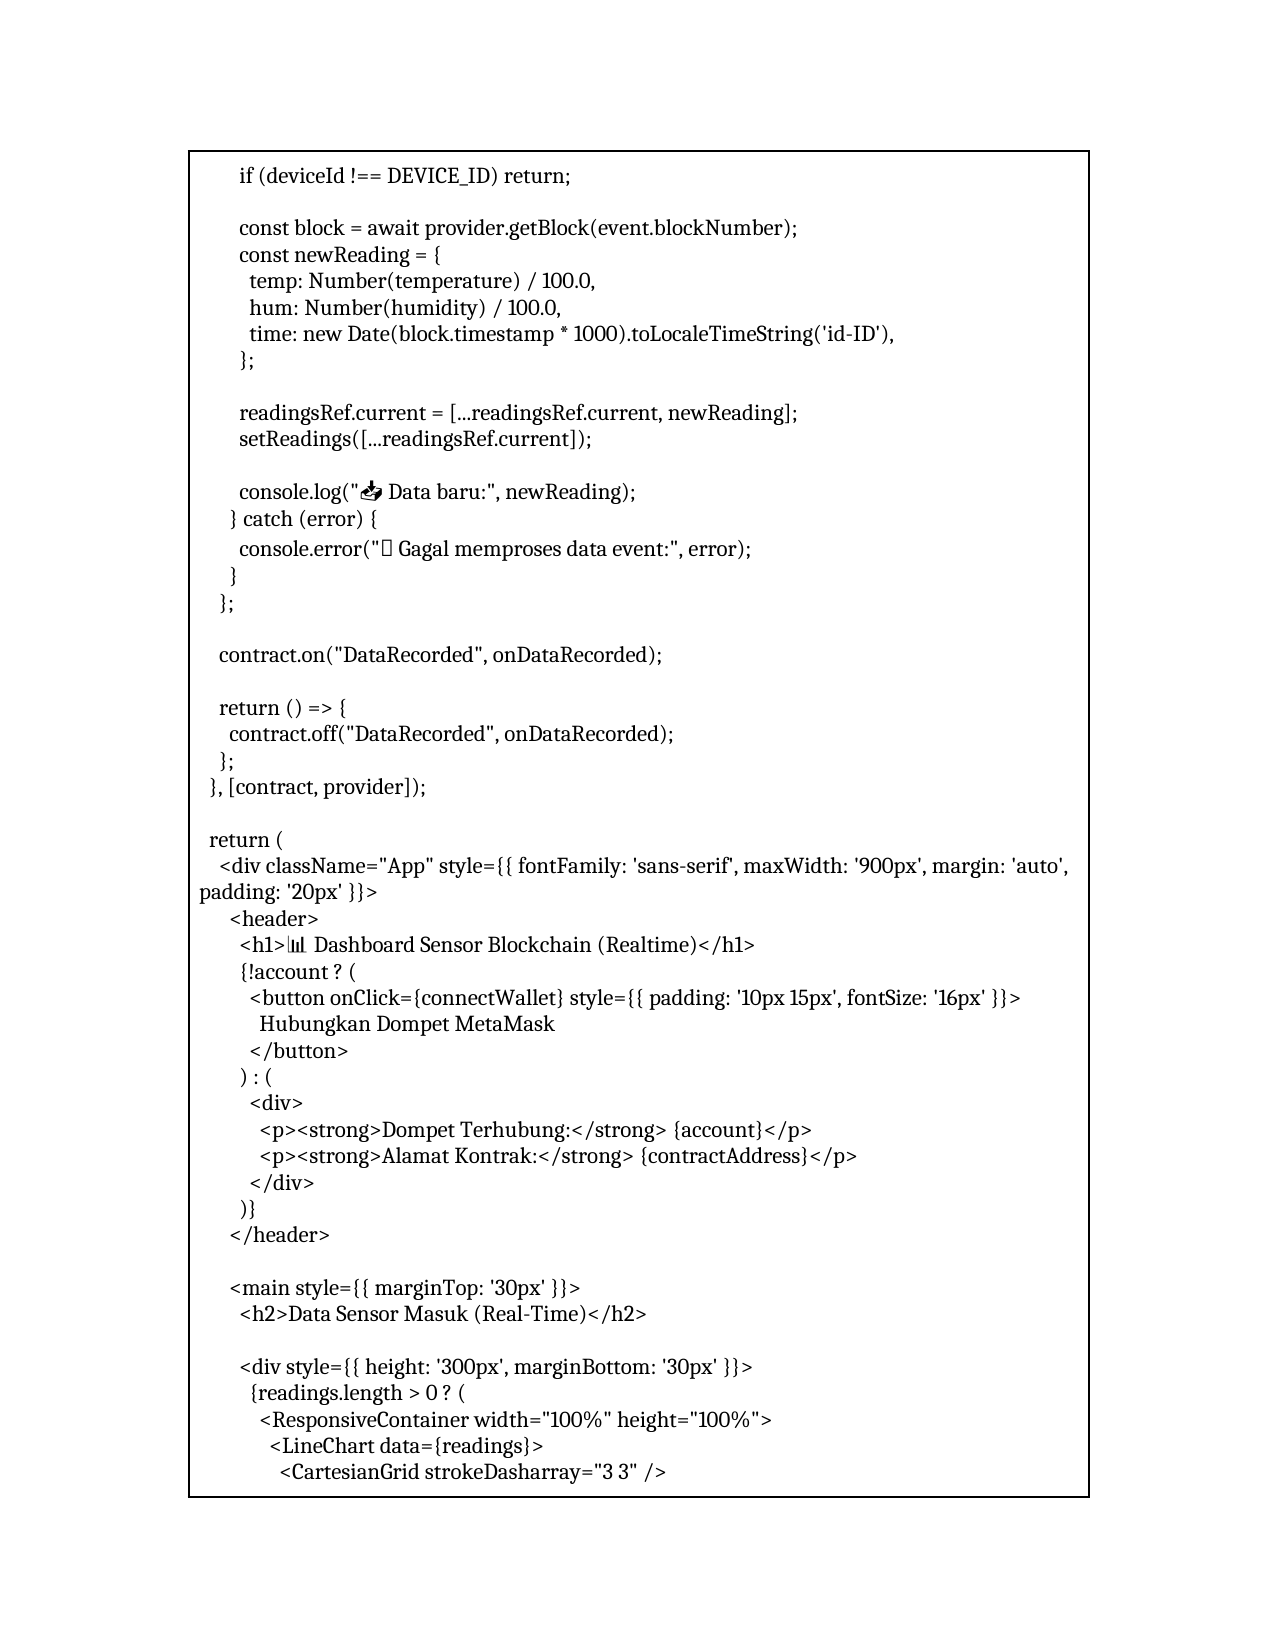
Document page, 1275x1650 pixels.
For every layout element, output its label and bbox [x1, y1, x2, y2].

table_header [190, 152, 1088, 1496]
